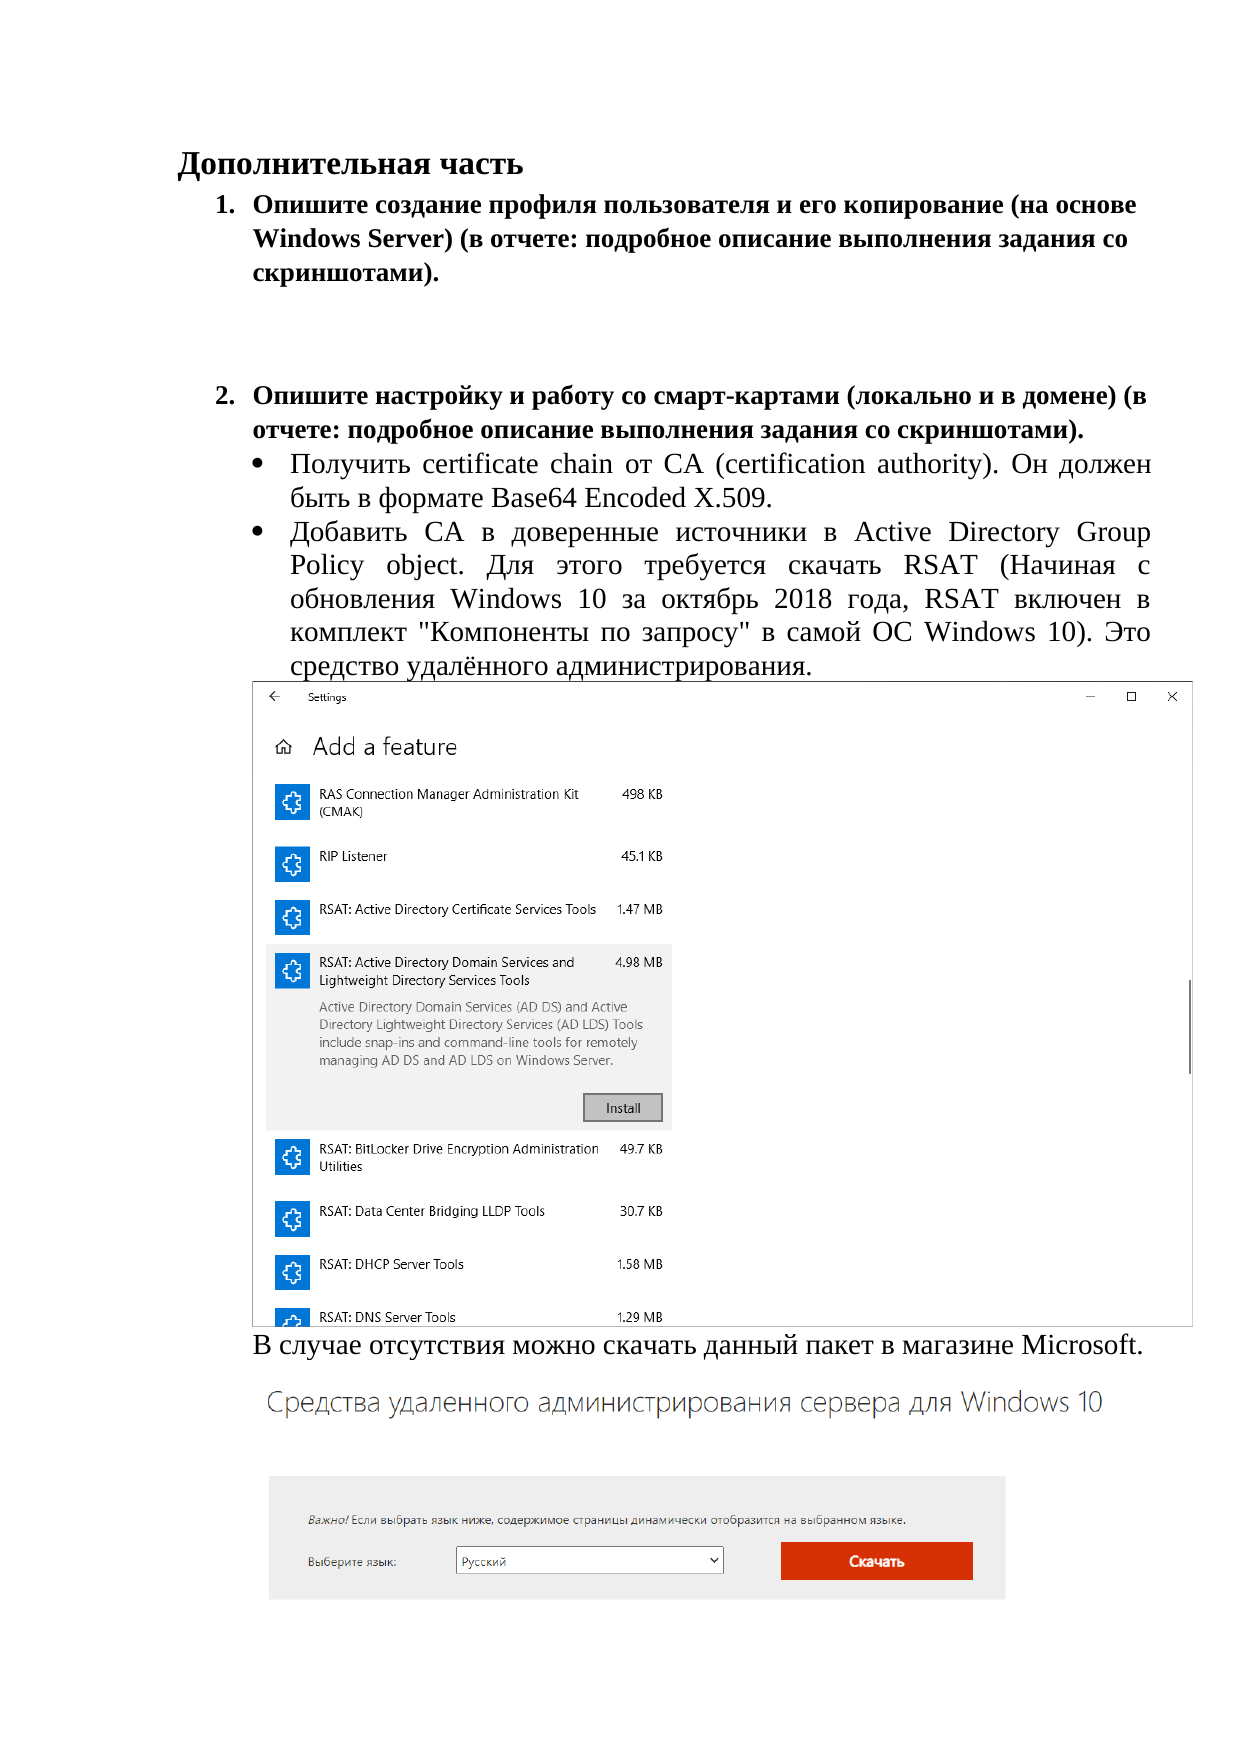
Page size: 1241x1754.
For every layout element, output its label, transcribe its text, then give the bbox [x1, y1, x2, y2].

picture [252, 681, 1193, 1327]
subtitle Опишите настройку и работу со смарт-картами (локально и в домене) (в отчете: подробное описание выполнения задания со скриншотами). [215, 379, 1152, 444]
text В случае отсутствия можно скачать данный пакет в магазине Microsoft. [252, 1327, 1152, 1360]
list Добавить CA в доверенные источники в Active Directory Group Policy object. Для этого требуется скачать RSAT (Начиная с обновления Windows 10 за октябрь 2018 года, RSAT включен в комплект "Компоненты по запросу" в самой ОС Windows 10). Это средство удалённого администрирования. [252, 514, 1152, 681]
list Получить certificate chain от CA (certification authority). Он должен быть в формате Base64 Encoded X.509. [252, 447, 1152, 514]
subtitle Дополнительная часть [177, 143, 1152, 181]
subtitle Опишите создание профиля пользователя и его копирование (на основе Windows Server) (в отчете: подробное описание выполнения задания со скриншотами). [215, 189, 1152, 287]
picture [252, 1360, 1193, 1612]
